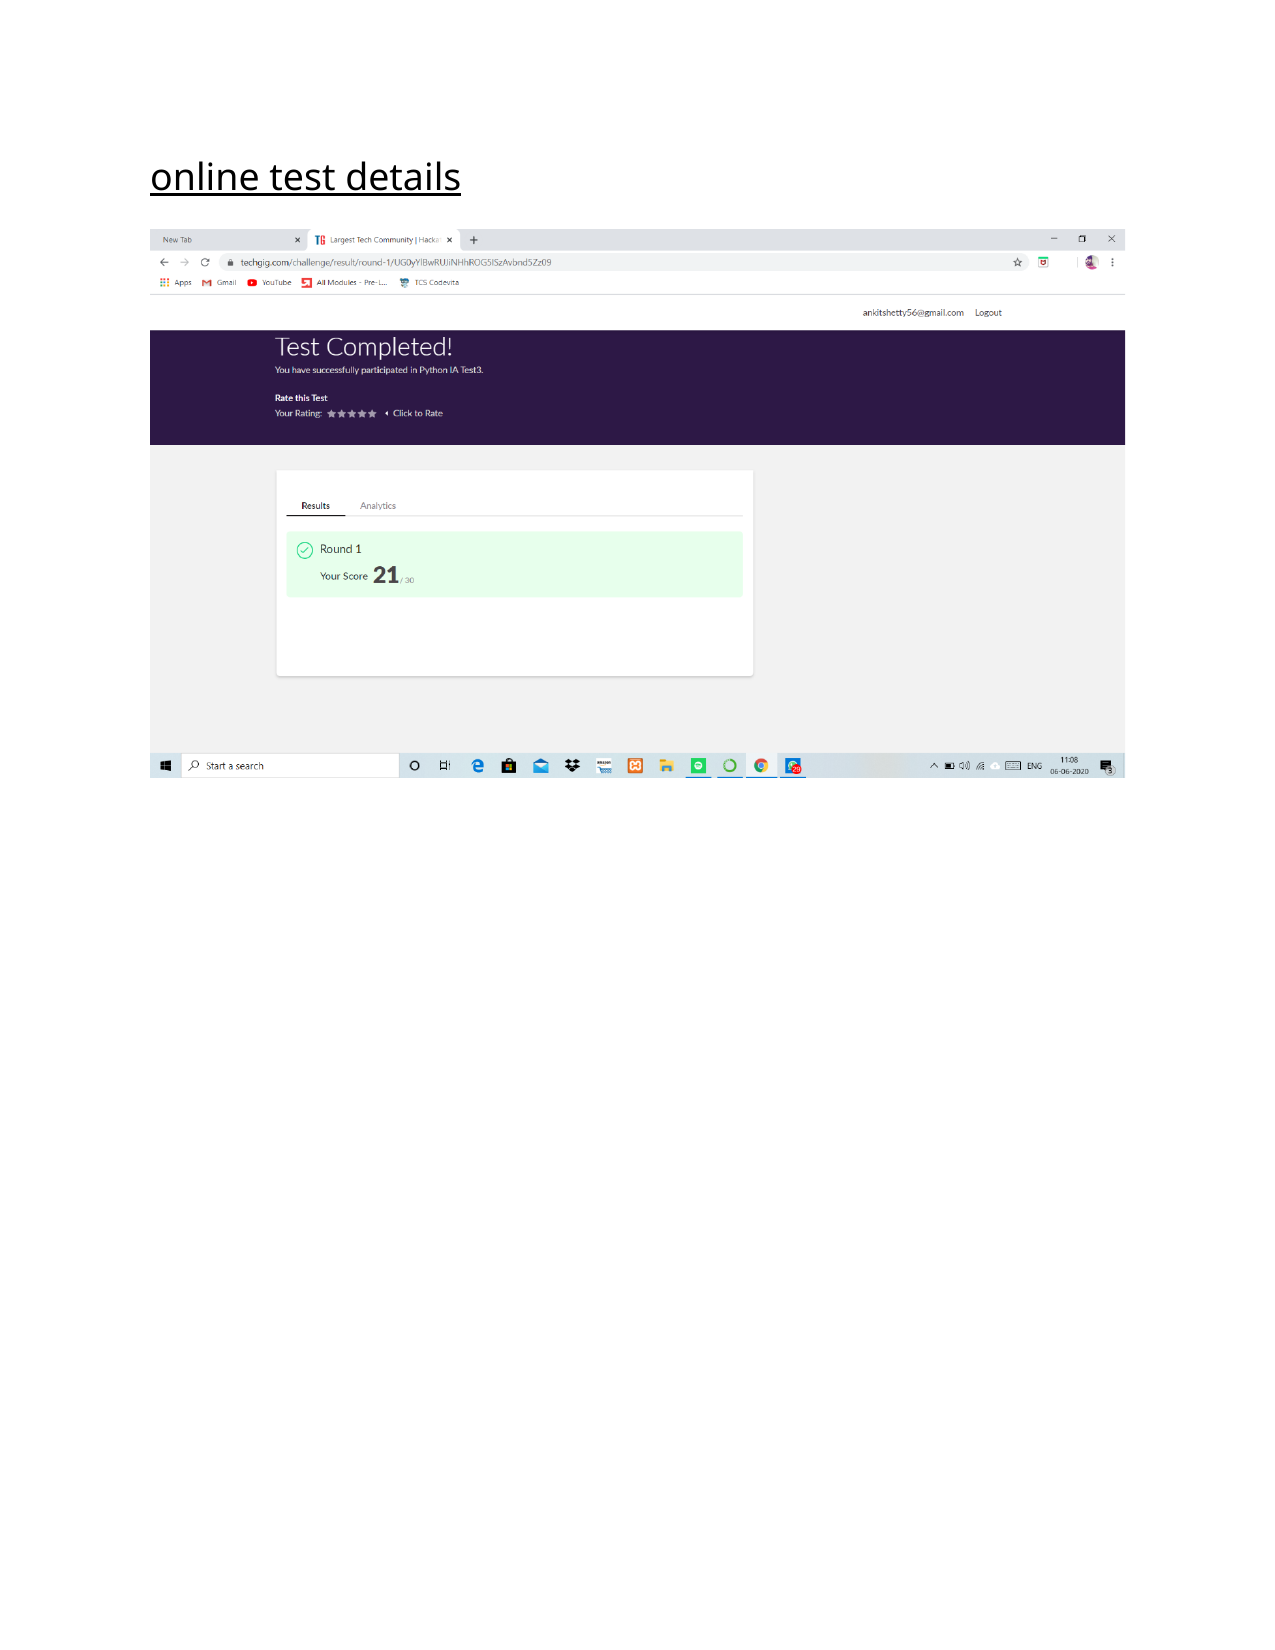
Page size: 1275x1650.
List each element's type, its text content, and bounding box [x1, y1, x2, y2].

picture [150, 229, 1125, 778]
text online test details [150, 150, 1125, 201]
